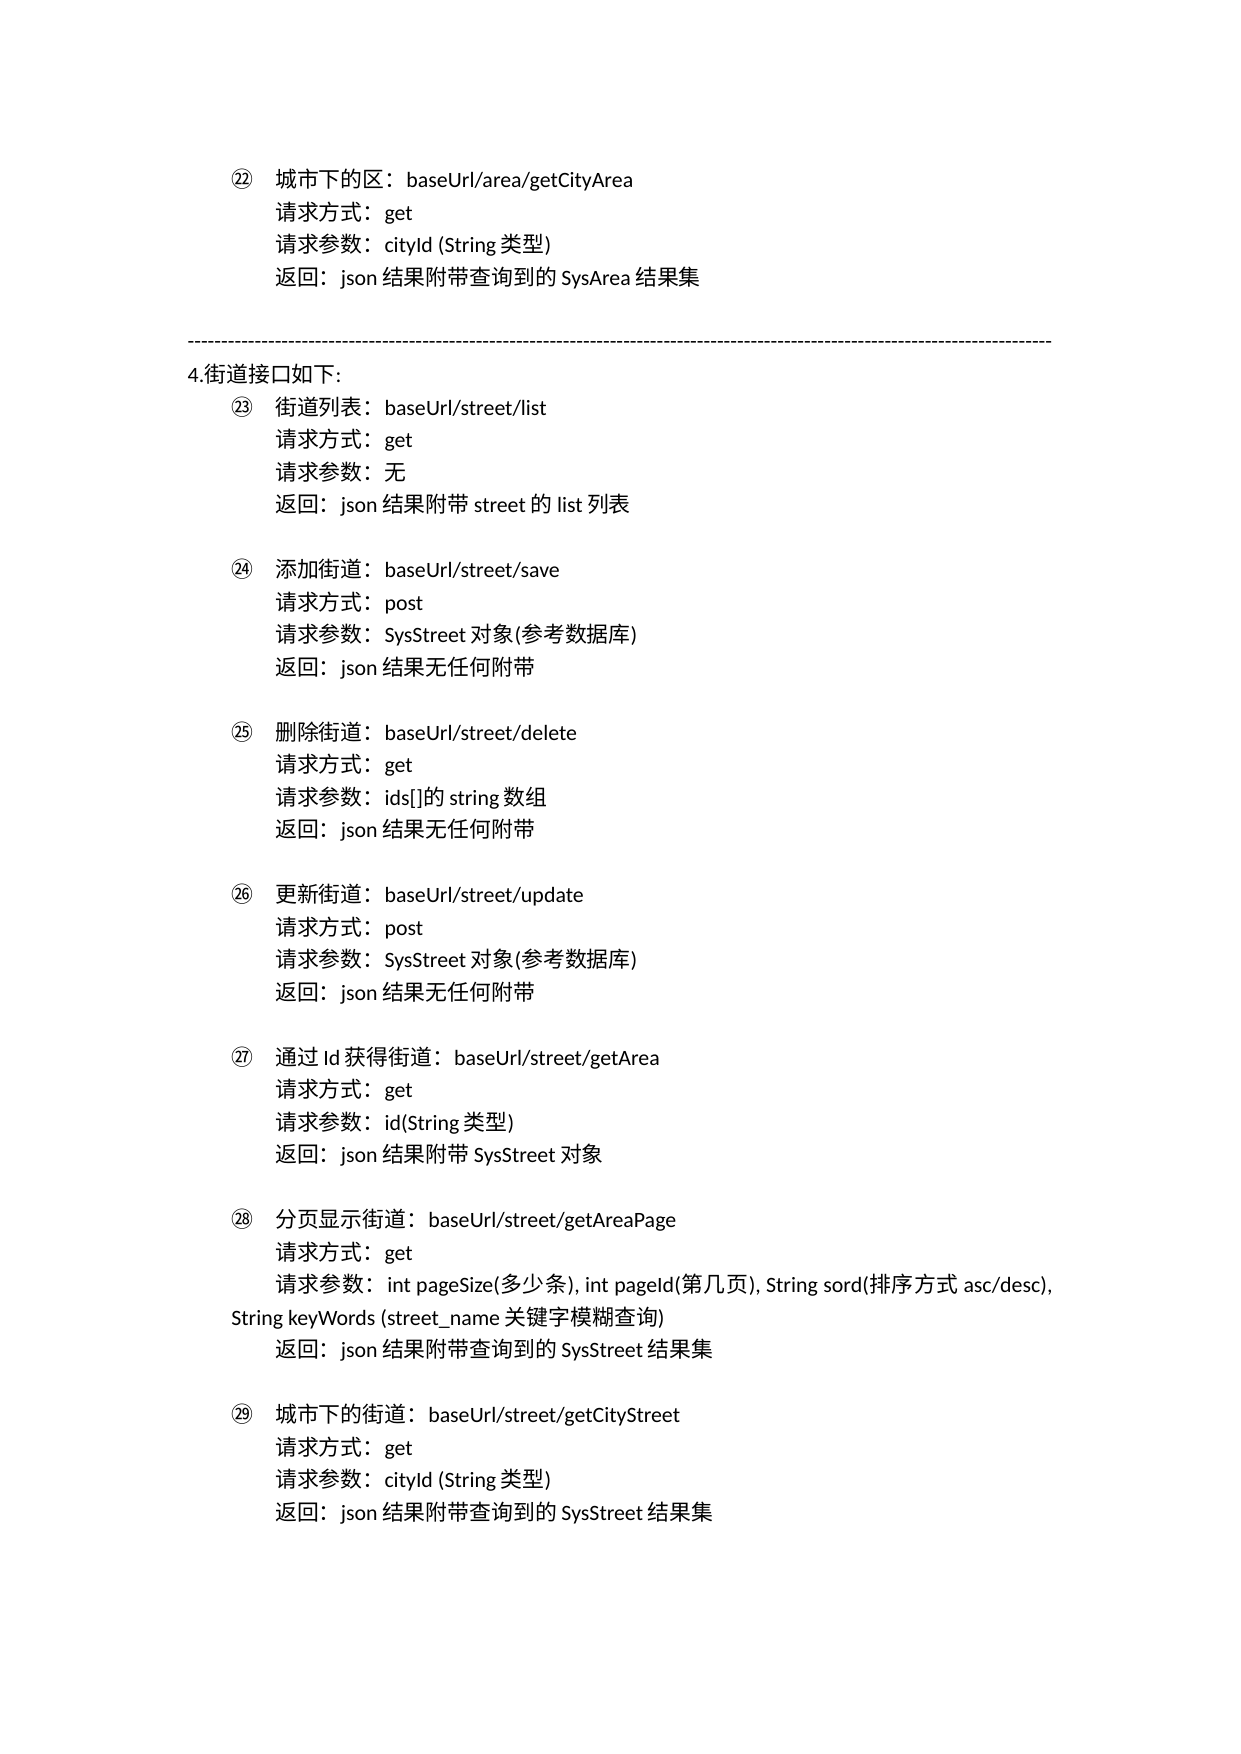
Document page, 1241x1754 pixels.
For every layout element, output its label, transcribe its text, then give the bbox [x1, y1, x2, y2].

list 请求参数：int pageSize(多少条), int pageId(第几页), String sord(排序方式asc/desc), String keyWords (street_name关键字模糊查询) [231, 1267, 1053, 1332]
list 请求参数：SysStreet对象(参考数据库) [231, 617, 1053, 649]
list 城市下的区：baseUrl/area/getCityArea [187, 162, 1053, 194]
list 请求参数：SysStreet对象(参考数据库) [231, 942, 1053, 974]
list 删除街道：baseUrl/street/delete [187, 714, 1053, 747]
list 返回：json结果附带street 的list列表 [231, 487, 1053, 519]
list 4.街道接口如下: [187, 357, 1053, 389]
list 返回：json结果无任何附带 [231, 812, 1053, 844]
list 请求方式：get [231, 422, 1053, 454]
list 返回：json结果无任何附带 [231, 649, 1053, 682]
list 返回：json结果附带查询到的SysStreet结果集 [231, 1332, 1053, 1364]
list 分页显示街道：baseUrl/street/getAreaPage [187, 1202, 1053, 1234]
list 请求参数：cityId (String类型) [231, 1462, 1053, 1494]
list 城市下的街道：baseUrl/street/getCityStreet [187, 1397, 1053, 1429]
list 请求方式：get [231, 1429, 1053, 1462]
list 请求方式：get [231, 1234, 1053, 1267]
list 返回：json结果附带SysStreet对象 [231, 1137, 1053, 1169]
list 请求参数：id(String类型) [231, 1104, 1053, 1137]
list 请求方式：get [231, 194, 1053, 227]
list 请求参数：ids[]的string数组 [231, 779, 1053, 812]
list 更新街道：baseUrl/street/update [187, 877, 1053, 909]
list 请求参数：无 [231, 454, 1053, 487]
list 通过Id获得街道：baseUrl/street/getArea [187, 1039, 1053, 1072]
list 请求方式：get [231, 1072, 1053, 1104]
list 请求方式：post [231, 584, 1053, 617]
list 返回：json结果附带查询到的SysStreet结果集 [231, 1494, 1053, 1527]
list 街道列表：baseUrl/street/list [187, 389, 1053, 422]
list 请求方式：post [231, 909, 1053, 942]
list 请求参数：cityId (String类型) [231, 227, 1053, 259]
list 添加街道：baseUrl/street/save [187, 552, 1053, 584]
list 返回：json结果附带查询到的SysArea结果集 [231, 259, 1053, 292]
list 返回：json结果无任何附带 [231, 974, 1053, 1007]
list 请求方式：get [231, 747, 1053, 779]
list --------------------------------------------------------------------------------------------------------------------------------- [187, 324, 1053, 357]
